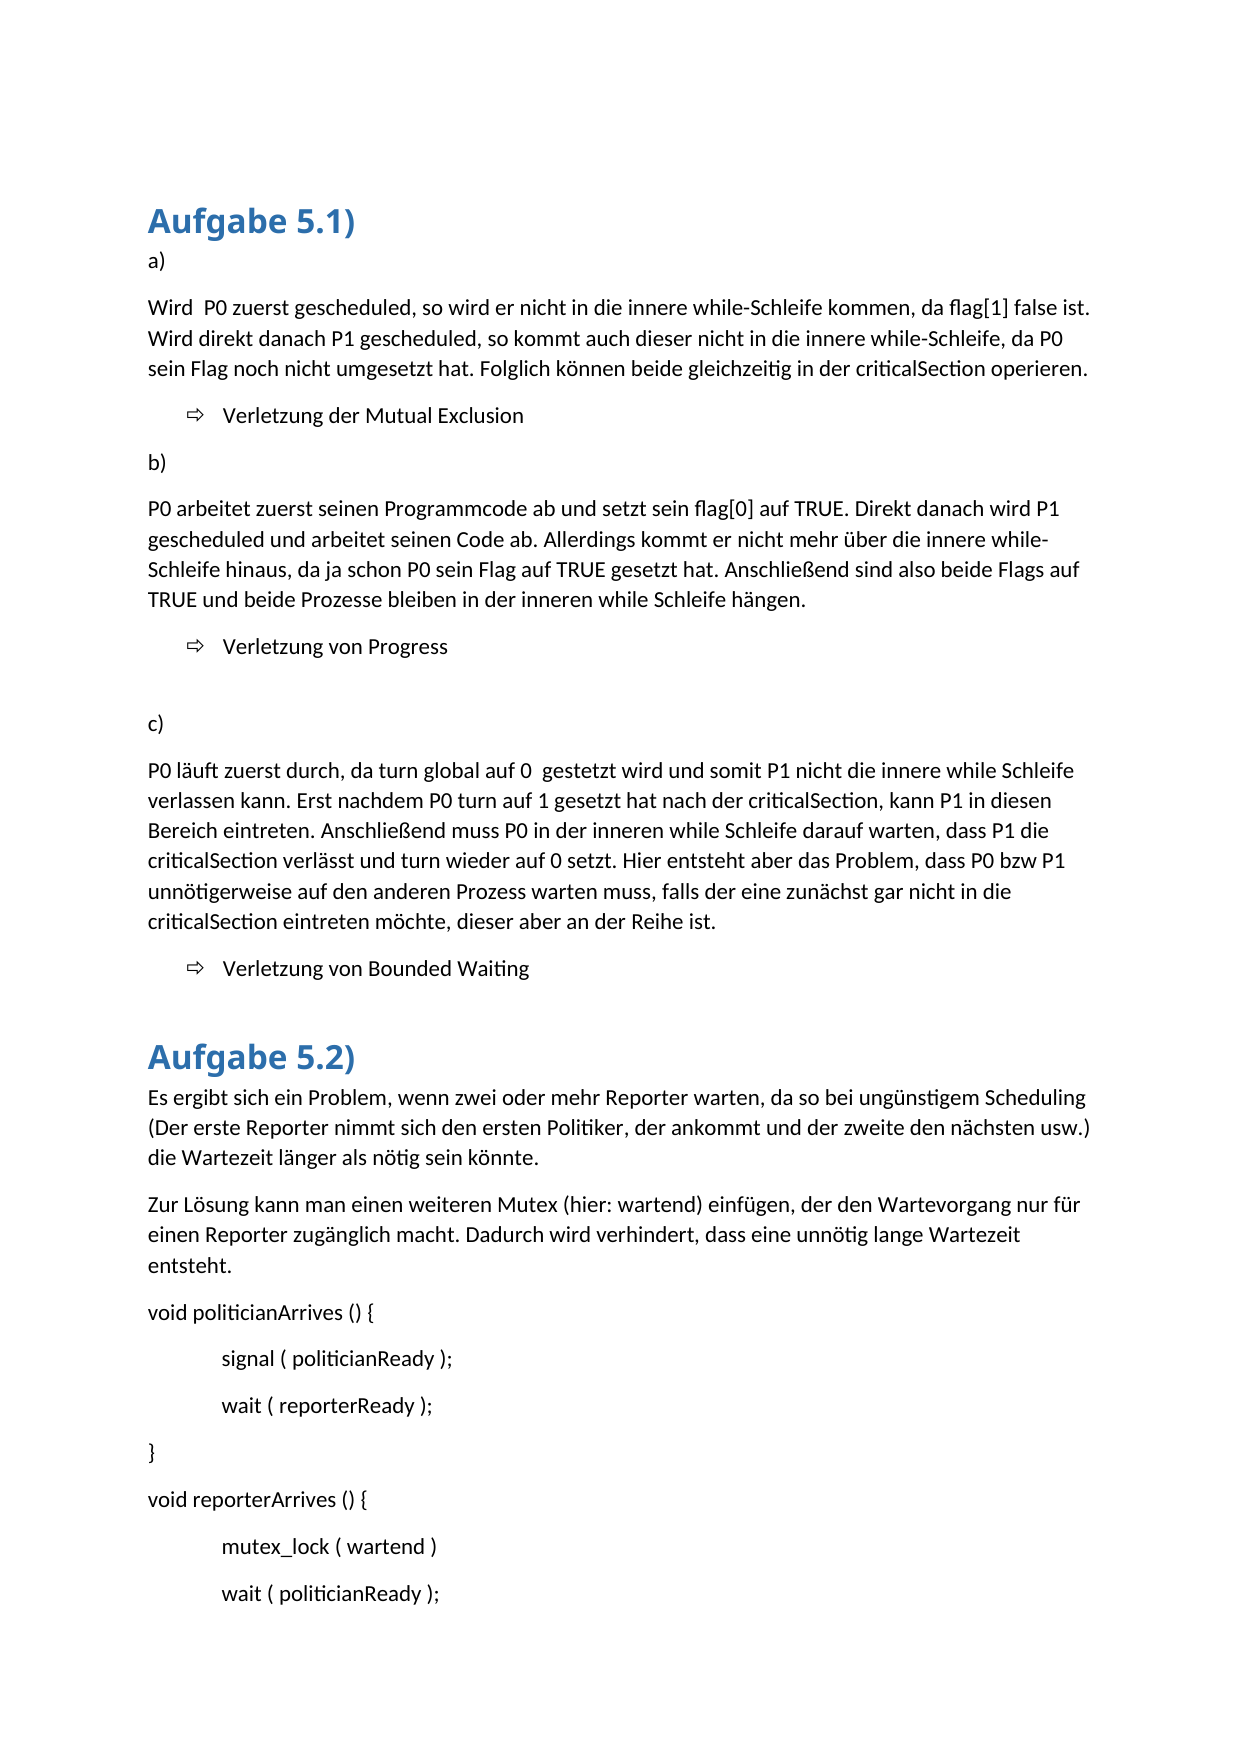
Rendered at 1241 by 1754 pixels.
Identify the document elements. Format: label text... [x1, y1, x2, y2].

text b) [148, 448, 1093, 476]
text c) [148, 709, 1093, 737]
text P0 arbeitet zuerst seinen Programmcode ab und setzt sein flag[0] auf TRUE. Direkt danach wird P1 gescheduled und arbeitet seinen Code ab. Allerdings kommt er nicht mehr über die innere while-Schleife hinaus, da ja schon P0 sein Flag auf TRUE gesetzt hat. Anschließend sind also beide Flags auf TRUE und beide Prozesse bleiben in der inneren while Schleife hängen. [148, 494, 1093, 613]
subtitle Aufgabe 5.1) [148, 198, 1093, 243]
text } [148, 1438, 1093, 1466]
text void reporterArrives () { [148, 1485, 1093, 1513]
list Verletzung der Mutual Exclusion [185, 401, 1093, 429]
text void politicianArrives () { [148, 1298, 1093, 1326]
text wait ( politicianReady ); [148, 1579, 1093, 1607]
list Verletzung von Progress [185, 632, 1093, 660]
text Zur Lösung kann man einen weiteren Mutex (hier: wartend) einfügen, der den Wartevorgang nur für einen Reporter zugänglich macht. Dadurch wird verhindert, dass eine unnötig lange Wartezeit entsteht. [148, 1190, 1093, 1279]
text Wird P0 zuerst gescheduled, so wird er nicht in die innere while-Schleife kommen, da flag[1] false ist. Wird direkt danach P1 gescheduled, so kommt auch dieser nicht in die innere while-Schleife, da P0 sein Flag noch nicht umgesetzt hat. Folglich können beide gleichzeitig in der criticalSection operieren. [148, 293, 1093, 382]
subtitle Aufgabe 5.2) [148, 1034, 1093, 1079]
text mutex_lock ( wartend ) [148, 1532, 1093, 1560]
text signal ( politicianReady ); [148, 1344, 1093, 1372]
list Verletzung von Bounded Waiting [185, 954, 1093, 982]
text Es ergibt sich ein Problem, wenn zwei oder mehr Reporter warten, da so bei ungünstigem Scheduling (Der erste Reporter nimmt sich den ersten Politiker, der ankommt und der zweite den nächsten usw.) die Wartezeit länger als nötig sein könnte. [148, 1083, 1093, 1171]
text a) [148, 247, 1093, 274]
text wait ( reporterReady ); [148, 1391, 1093, 1419]
text P0 läuft zuerst durch, da turn global auf 0 gestetzt wird und somit P1 nicht die innere while Schleife verlassen kann. Erst nachdem P0 turn auf 1 gesetzt hat nach der criticalSection, kann P1 in diesen Bereich eintreten. Anschließend muss P0 in der inneren while Schleife darauf warten, dass P1 die criticalSection verlässt und turn wieder auf 0 setzt. Hier entsteht aber das Problem, dass P0 bzw P1 unnötigerweise auf den anderen Prozess warten muss, falls der eine zunächst gar nicht in die criticalSection eintreten möchte, dieser aber an der Reihe ist. [148, 756, 1093, 935]
